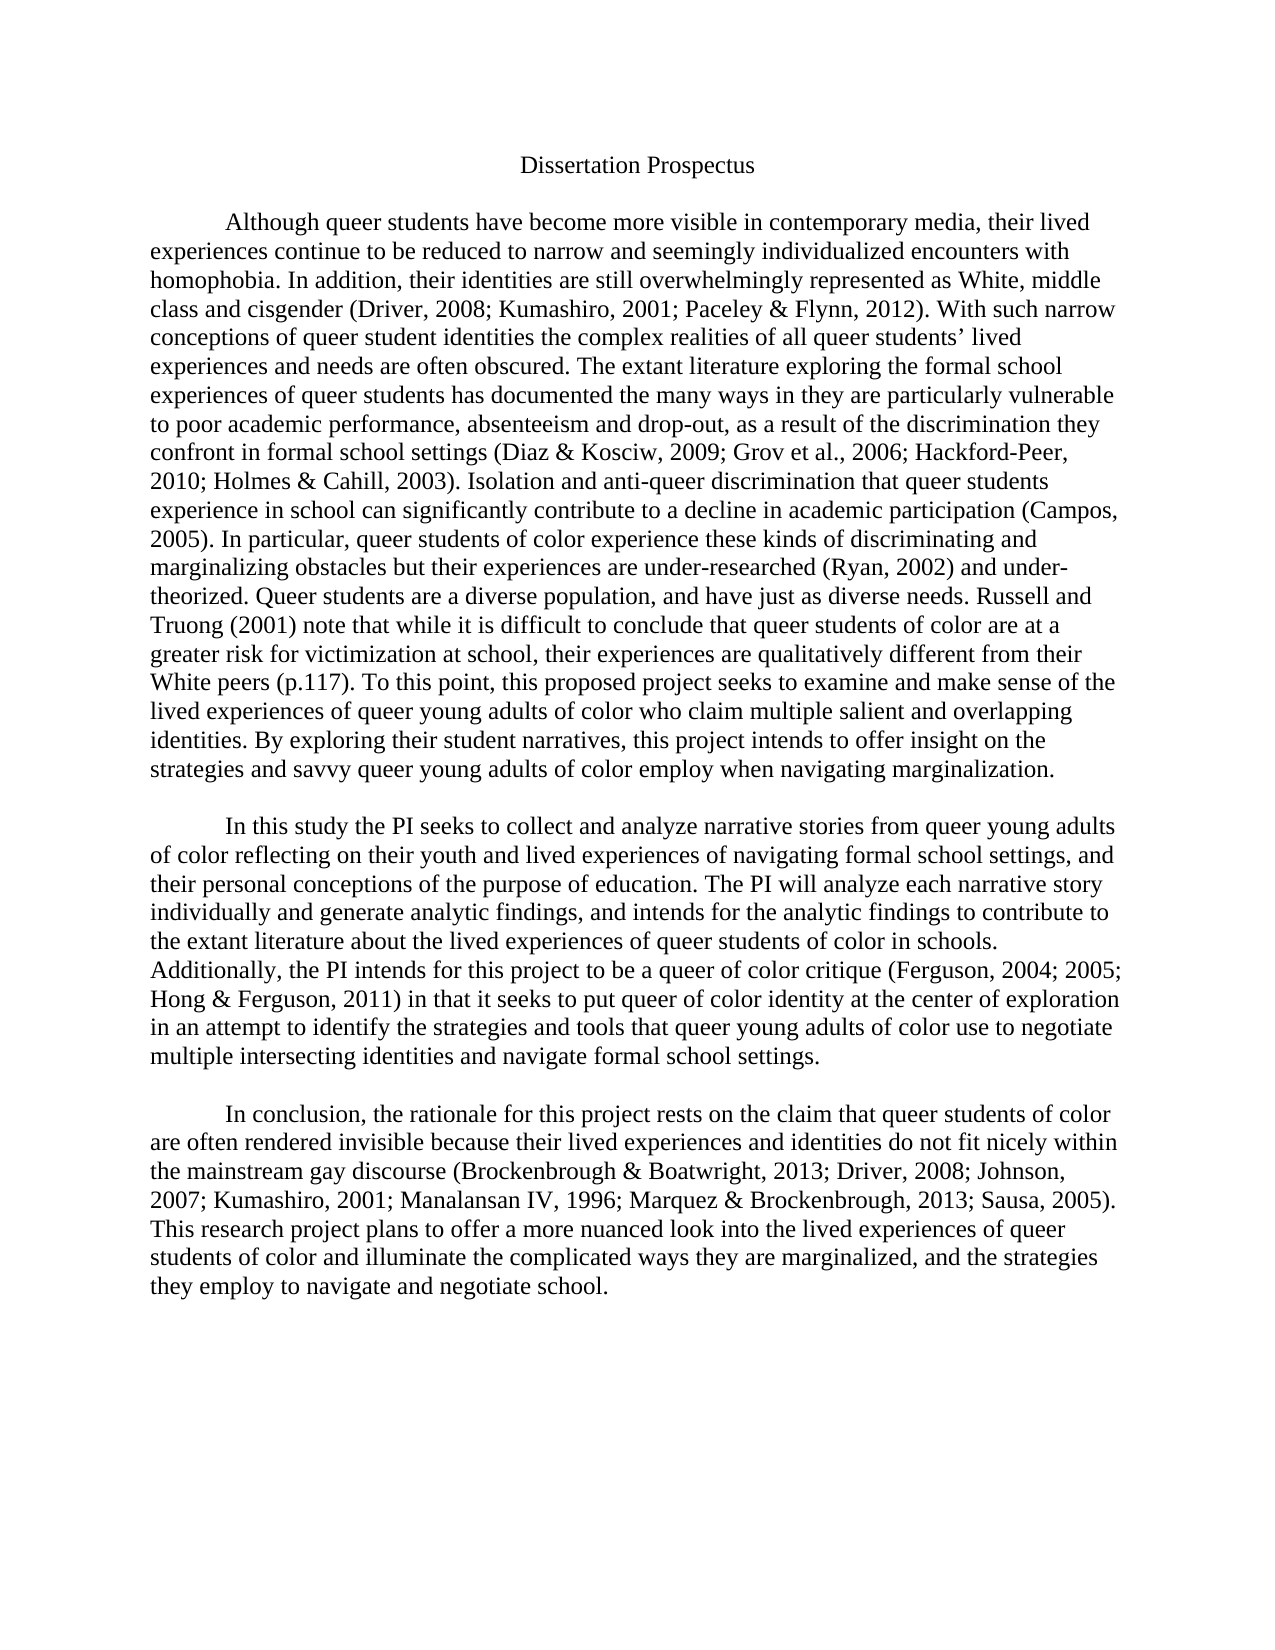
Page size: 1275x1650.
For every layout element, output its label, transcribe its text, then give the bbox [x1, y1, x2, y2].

text Dissertation Prospectus [150, 150, 1125, 179]
text Although queer students have become more visible in contemporary media, their lived experiences continue to be reduced to narrow and seemingly individualized encounters with homophobia. In addition, their identities are still overwhelmingly represented as White, middle class and cisgender (Driver, 2008; Kumashiro, 2001; Paceley & Flynn, 2012). With such narrow conceptions of queer student identities the complex realities of all queer students’ lived experiences and needs are often obscured. The extant literature exploring the formal school experiences of queer students has documented the many ways in they are particularly vulnerable to poor academic performance, absenteeism and drop-out, as a result of the discrimination they confront in formal school settings (Diaz & Kosciw, 2009; Grov et al., 2006; Hackford-Peer, 2010; Holmes & Cahill, 2003). Isolation and anti-queer discrimination that queer students experience in school can significantly contribute to a decline in academic participation (Campos, 2005). In particular, queer students of color experience these kinds of discriminating and marginalizing obstacles but their experiences are under-researched (Ryan, 2002) and under-theorized. Queer students are a diverse population, and have just as diverse needs. Russell and Truong (2001) note that while it is difficult to conclude that queer students of color are at a greater risk for victimization at school, their experiences are qualitatively different from their White peers (p.117). To this point, this proposed project seeks to examine and make sense of the lived experiences of queer young adults of color who claim multiple salient and overlapping identities. By exploring their student narratives, this project intends to offer insight on the strategies and savvy queer young adults of color employ when navigating marginalization. [150, 207, 1125, 782]
text In this study the PI seeks to collect and analyze narrative stories from queer young adults of color reflecting on their youth and lived experiences of navigating formal school settings, and their personal conceptions of the purpose of education. The PI will analyze each narrative story individually and generate analytic findings, and intends for the analytic findings to contribute to the extant literature about the lived experiences of queer students of color in schools. Additionally, the PI intends for this project to be a queer of color critique (Ferguson, 2004; 2005; Hong & Ferguson, 2011) in that it seeks to put queer of color identity at the center of exploration in an attempt to identify the strategies and tools that queer young adults of color use to negotiate multiple intersecting identities and navigate formal school settings. [150, 811, 1125, 1070]
text In conclusion, the rationale for this project rests on the claim that queer students of color are often rendered invisible because their lived experiences and identities do not fit nicely within the mainstream gay discourse (Brockenbrough & Boatwright, 2013; Driver, 2008; Johnson, 2007; Kumashiro, 2001; Manalansan IV, 1996; Marquez & Brockenbrough, 2013; Sausa, 2005). This research project plans to offer a more nuanced look into the lived experiences of queer students of color and illuminate the complicated ways they are marginalized, and the strategies they employ to navigate and negotiate school. [150, 1099, 1125, 1300]
